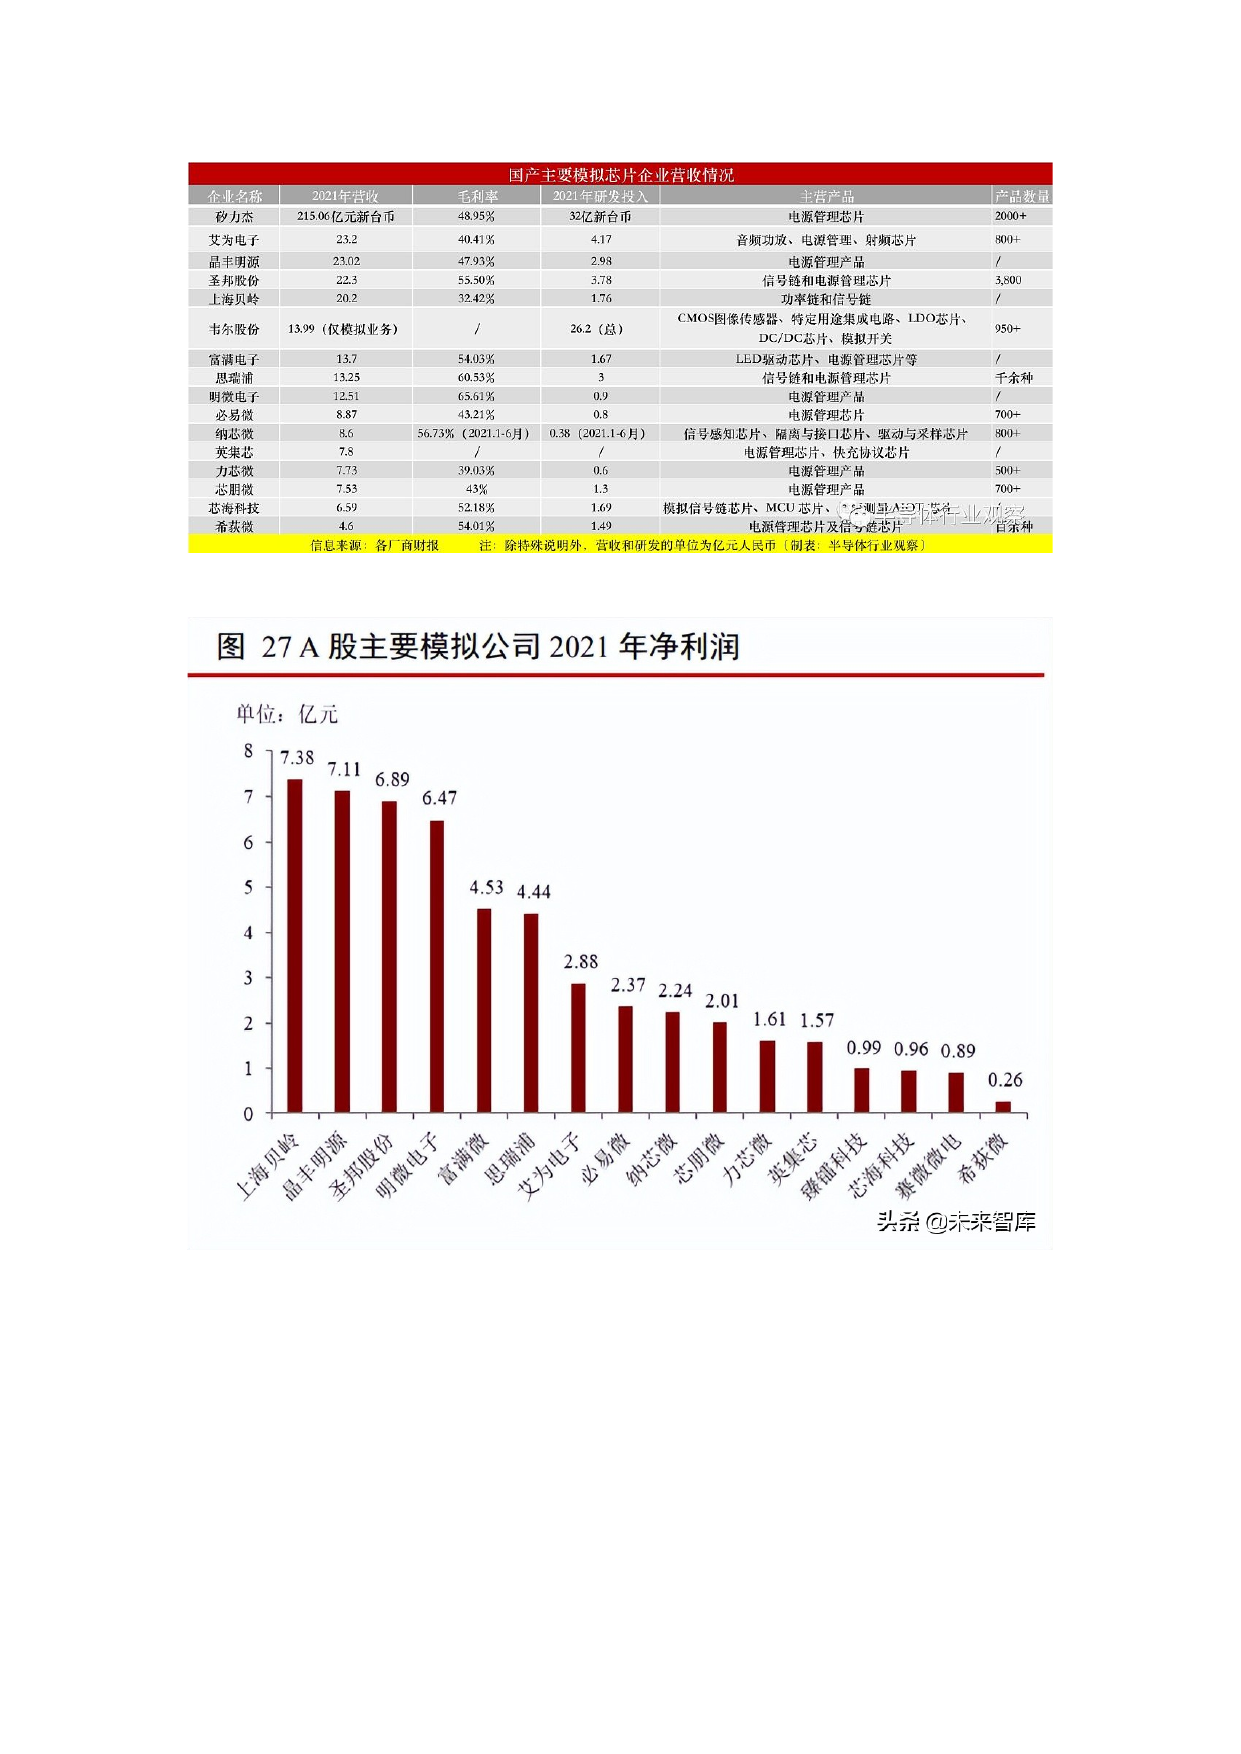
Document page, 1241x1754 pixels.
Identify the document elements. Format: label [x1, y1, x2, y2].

picture [187, 617, 1053, 1250]
picture [187, 162, 1053, 553]
